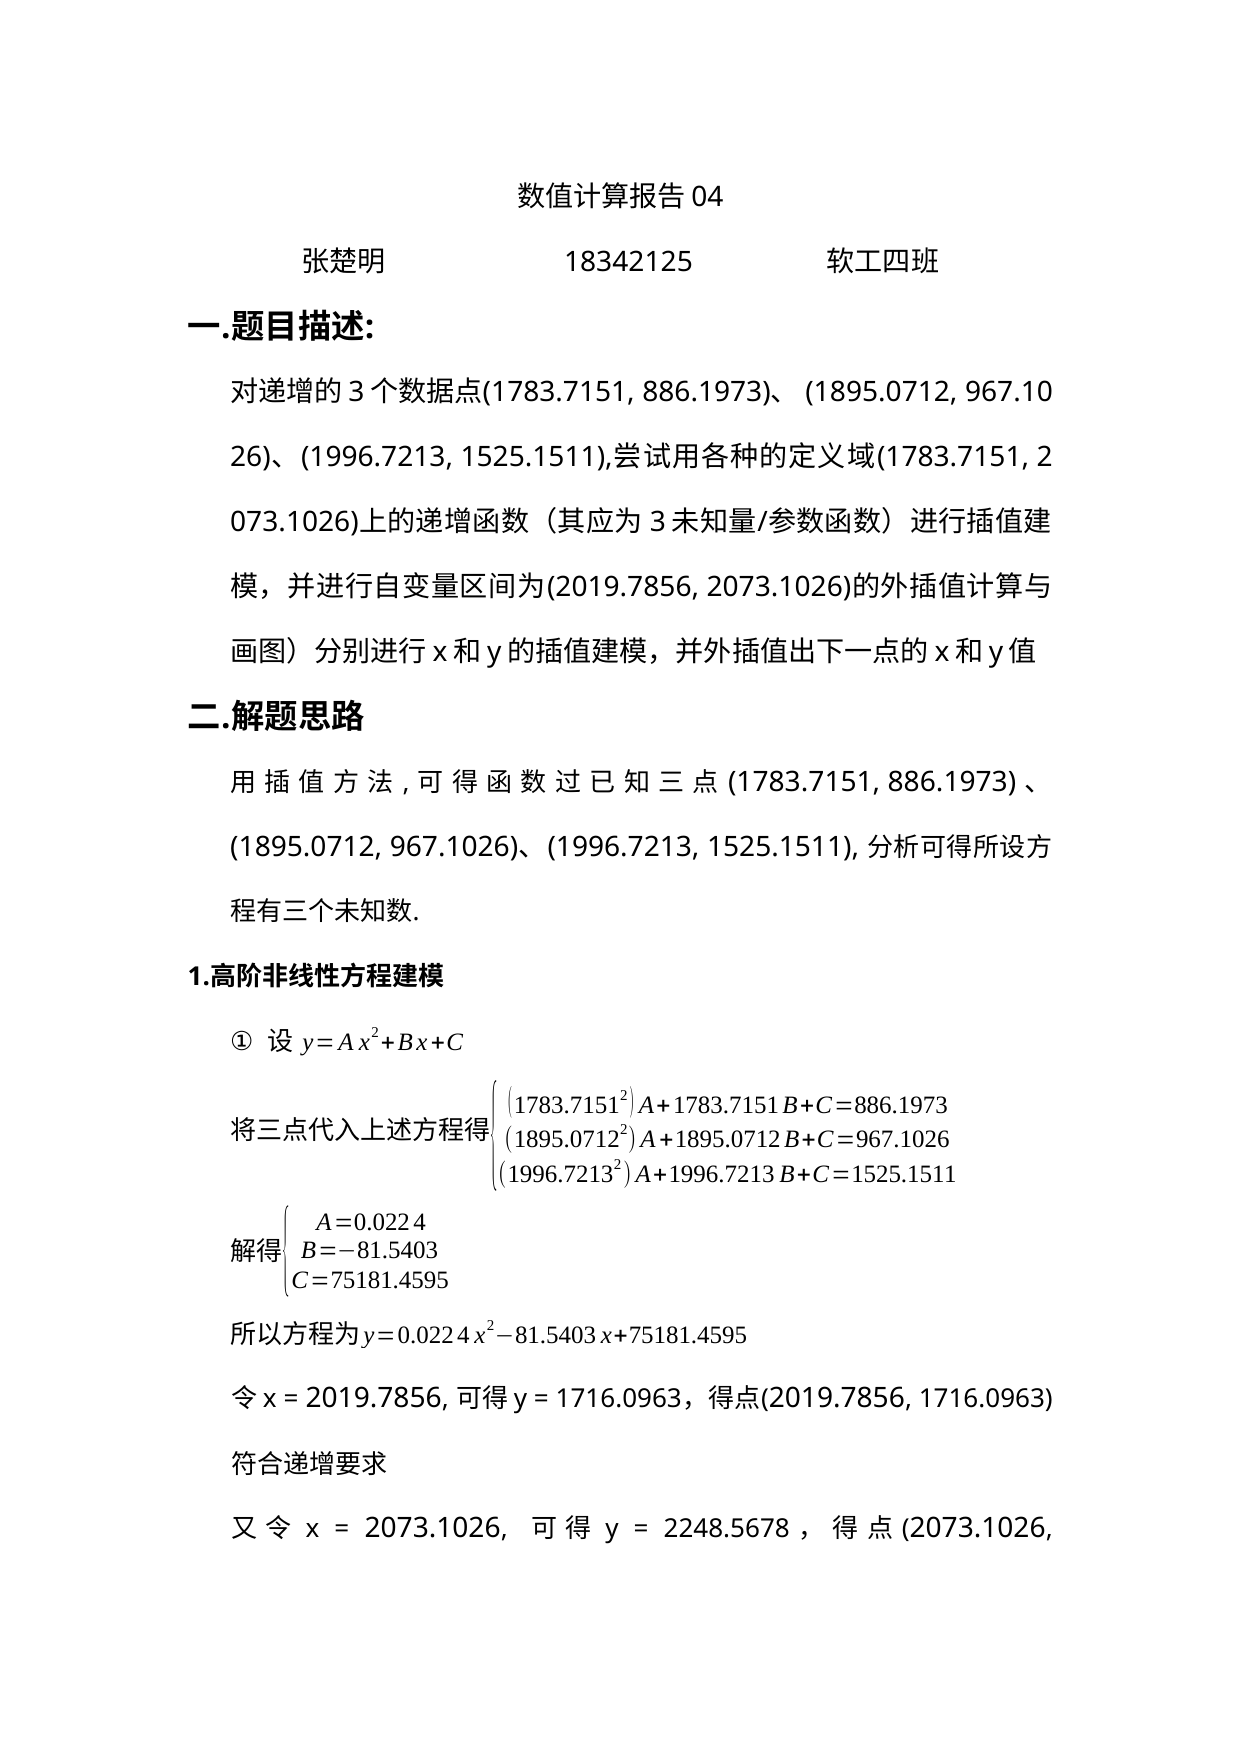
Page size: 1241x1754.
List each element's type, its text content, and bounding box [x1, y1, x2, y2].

text 张楚明 18342125 软工四班 [187, 227, 1053, 292]
text 1.高阶非线性方程建模 [187, 942, 1053, 1007]
text 解得 [187, 1202, 1053, 1299]
text 数值计算报告04 [187, 162, 1053, 227]
text 将三点代入上述方程得 [230, 1072, 1053, 1202]
text 所以方程为 [187, 1299, 1053, 1364]
list 设 [230, 1007, 1053, 1072]
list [231, 1494, 1053, 1559]
list 解题思路 [187, 682, 1053, 747]
list 用插值方法,可得函数过已知三点(1783.7151, 886.1973)、(1895.0712, 967.1026)、(1996.7213, 1525.1511), 分析可得所设方程有三个未知数. [230, 747, 1053, 942]
list 令x = 2019.7856, 可得y = 1716.0963，得点(2019.7856, 1716.0963)符合递增要求 [231, 1364, 1053, 1494]
list 题目描述: [187, 292, 1053, 357]
list 对递增的3个数据点(1783.7151, 886.1973)、 (1895.0712, 967.1026)、(1996.7213, 1525.1511),尝试用各种的定义域(1783.7151, 2073.1026)上的递增函数（其应为3未知量/参数函数）进行插值建模，并进行自变量区间为(2019.7856, 2073.1026)的外插值计算与画图）分别进行x和y的插值建模，并外插值出下一点的x和y值 [230, 357, 1053, 682]
